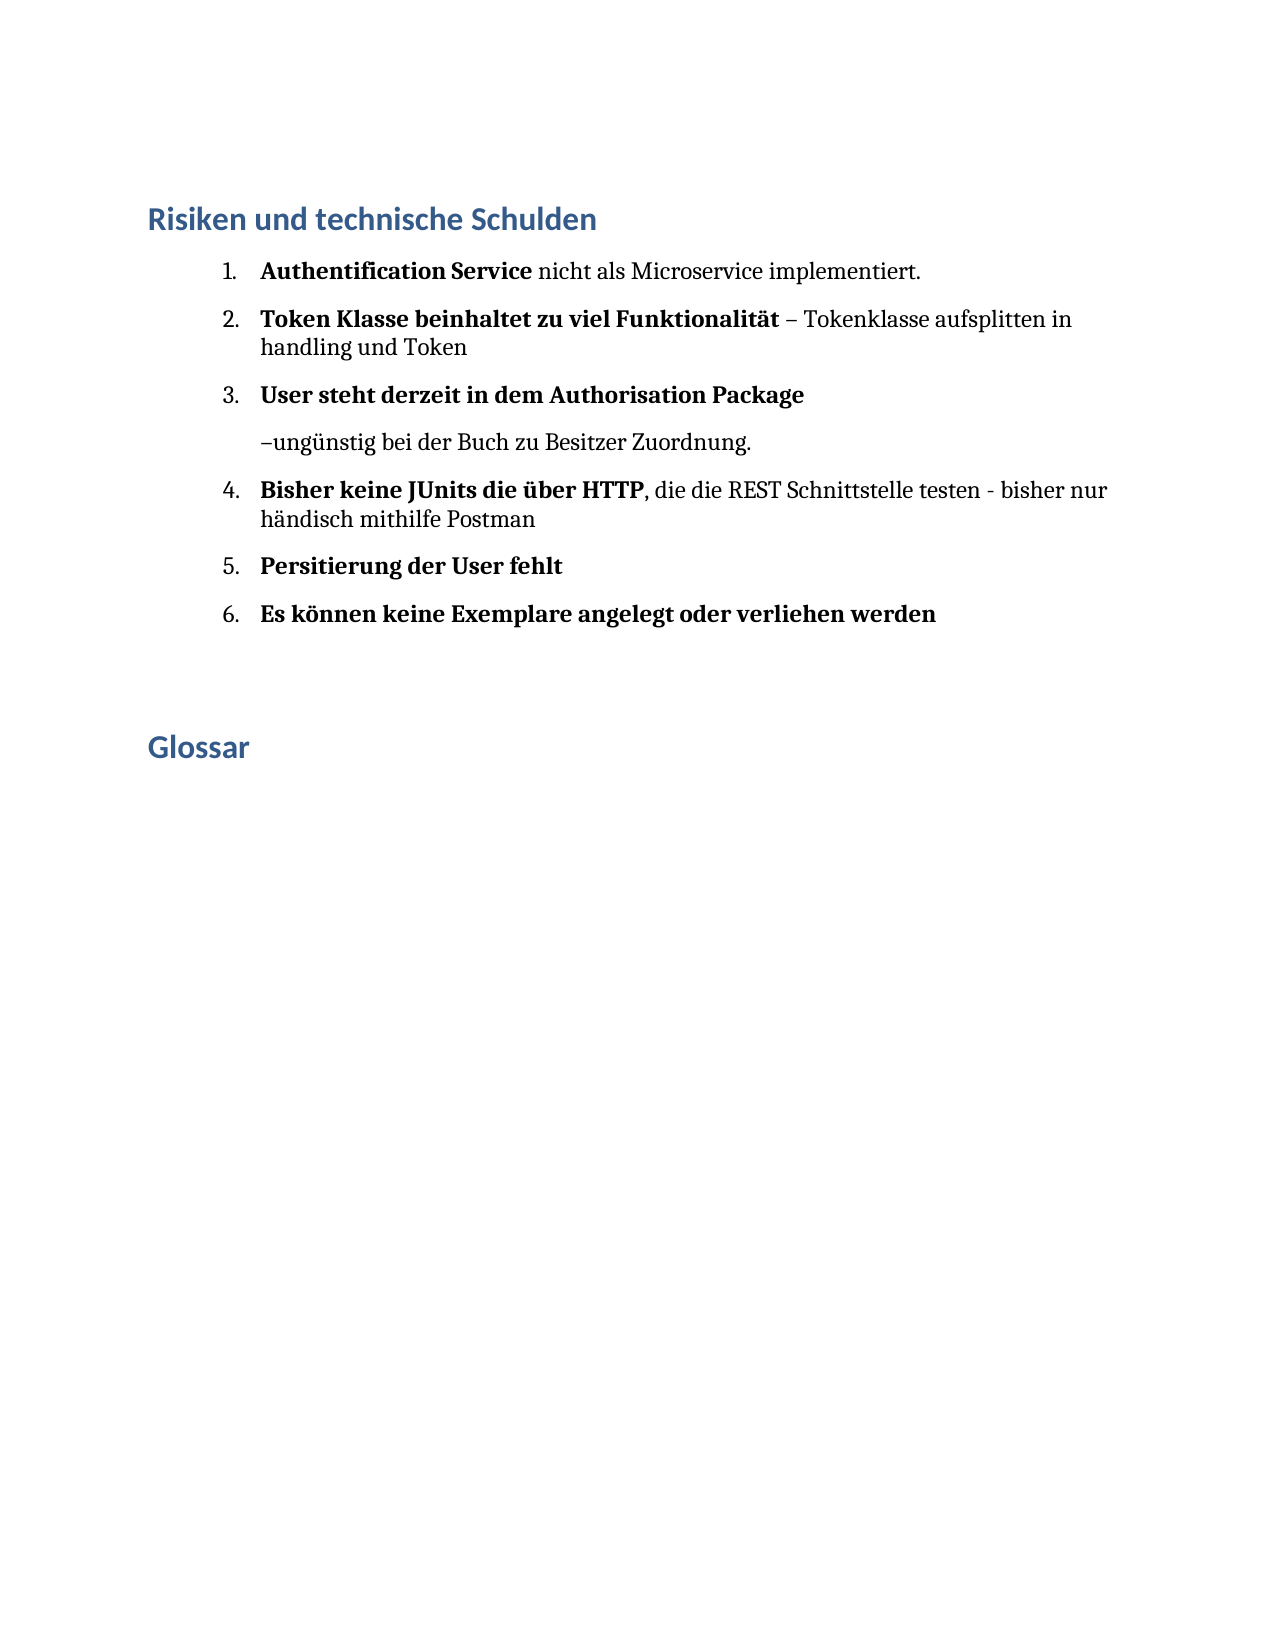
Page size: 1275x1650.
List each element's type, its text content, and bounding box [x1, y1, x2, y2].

list User steht derzeit in dem Authorisation Package [223, 381, 1127, 409]
subtitle Risiken und technische Schulden [148, 198, 1127, 238]
list Bisher keine JUnits die über HTTP, die die REST Schnittstelle testen - bisher nur händisch mithilfe Postman [223, 476, 1127, 533]
subtitle Glossar [148, 726, 1127, 767]
text –ungünstig bei der Buch zu Besitzer Zuordnung. [260, 428, 1127, 457]
list Es können keine Exemplare angelegt oder verliehen werden [223, 599, 1127, 628]
list Token Klasse beinhaltet zu viel Funktionalität – Tokenklasse aufsplitten in handling und Token [223, 304, 1127, 362]
list Persitierung der User fehlt [223, 552, 1127, 581]
list Authentification Service nicht als Microservice implementiert. [223, 257, 1127, 286]
